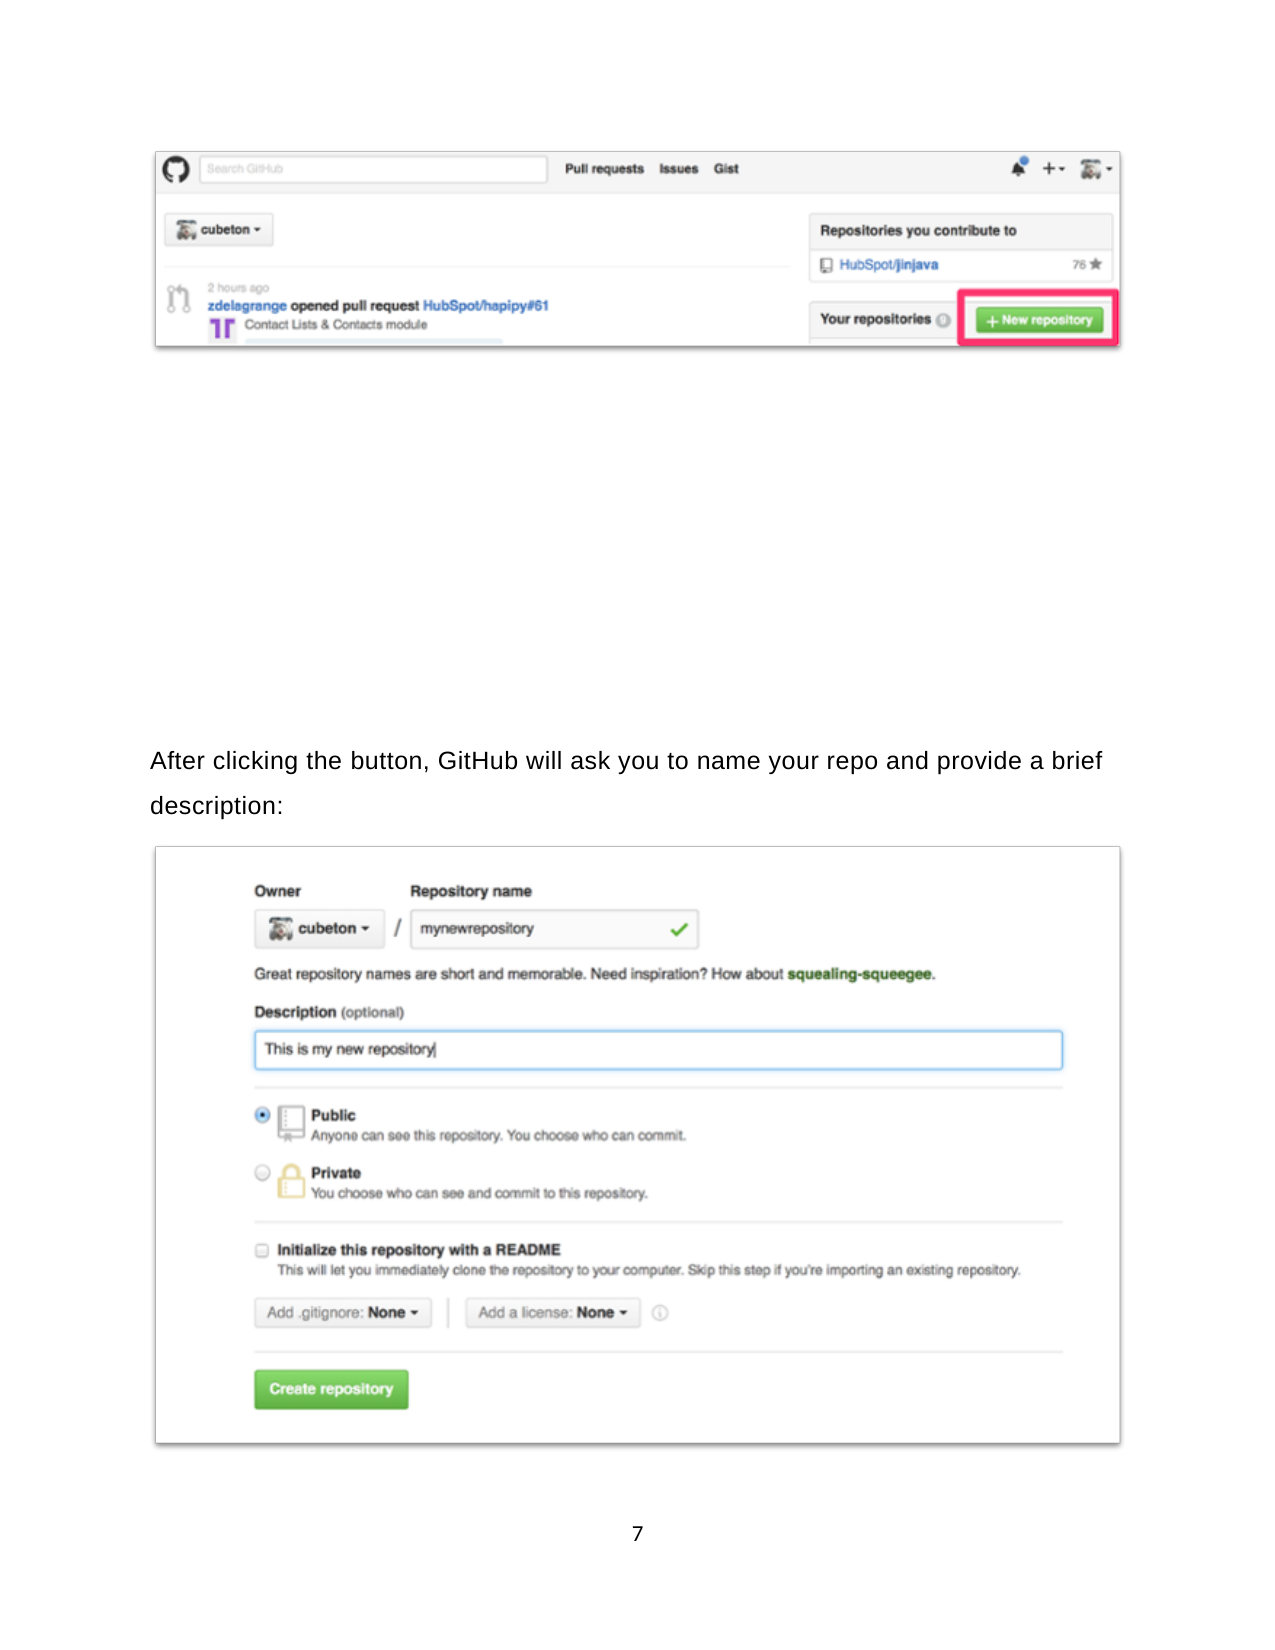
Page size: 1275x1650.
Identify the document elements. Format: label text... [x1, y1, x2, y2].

picture [150, 844, 1125, 1452]
picture [150, 150, 1125, 355]
text After clicking the button, GitHub will ask you to name your repo and provide a brief description: [150, 730, 1125, 820]
